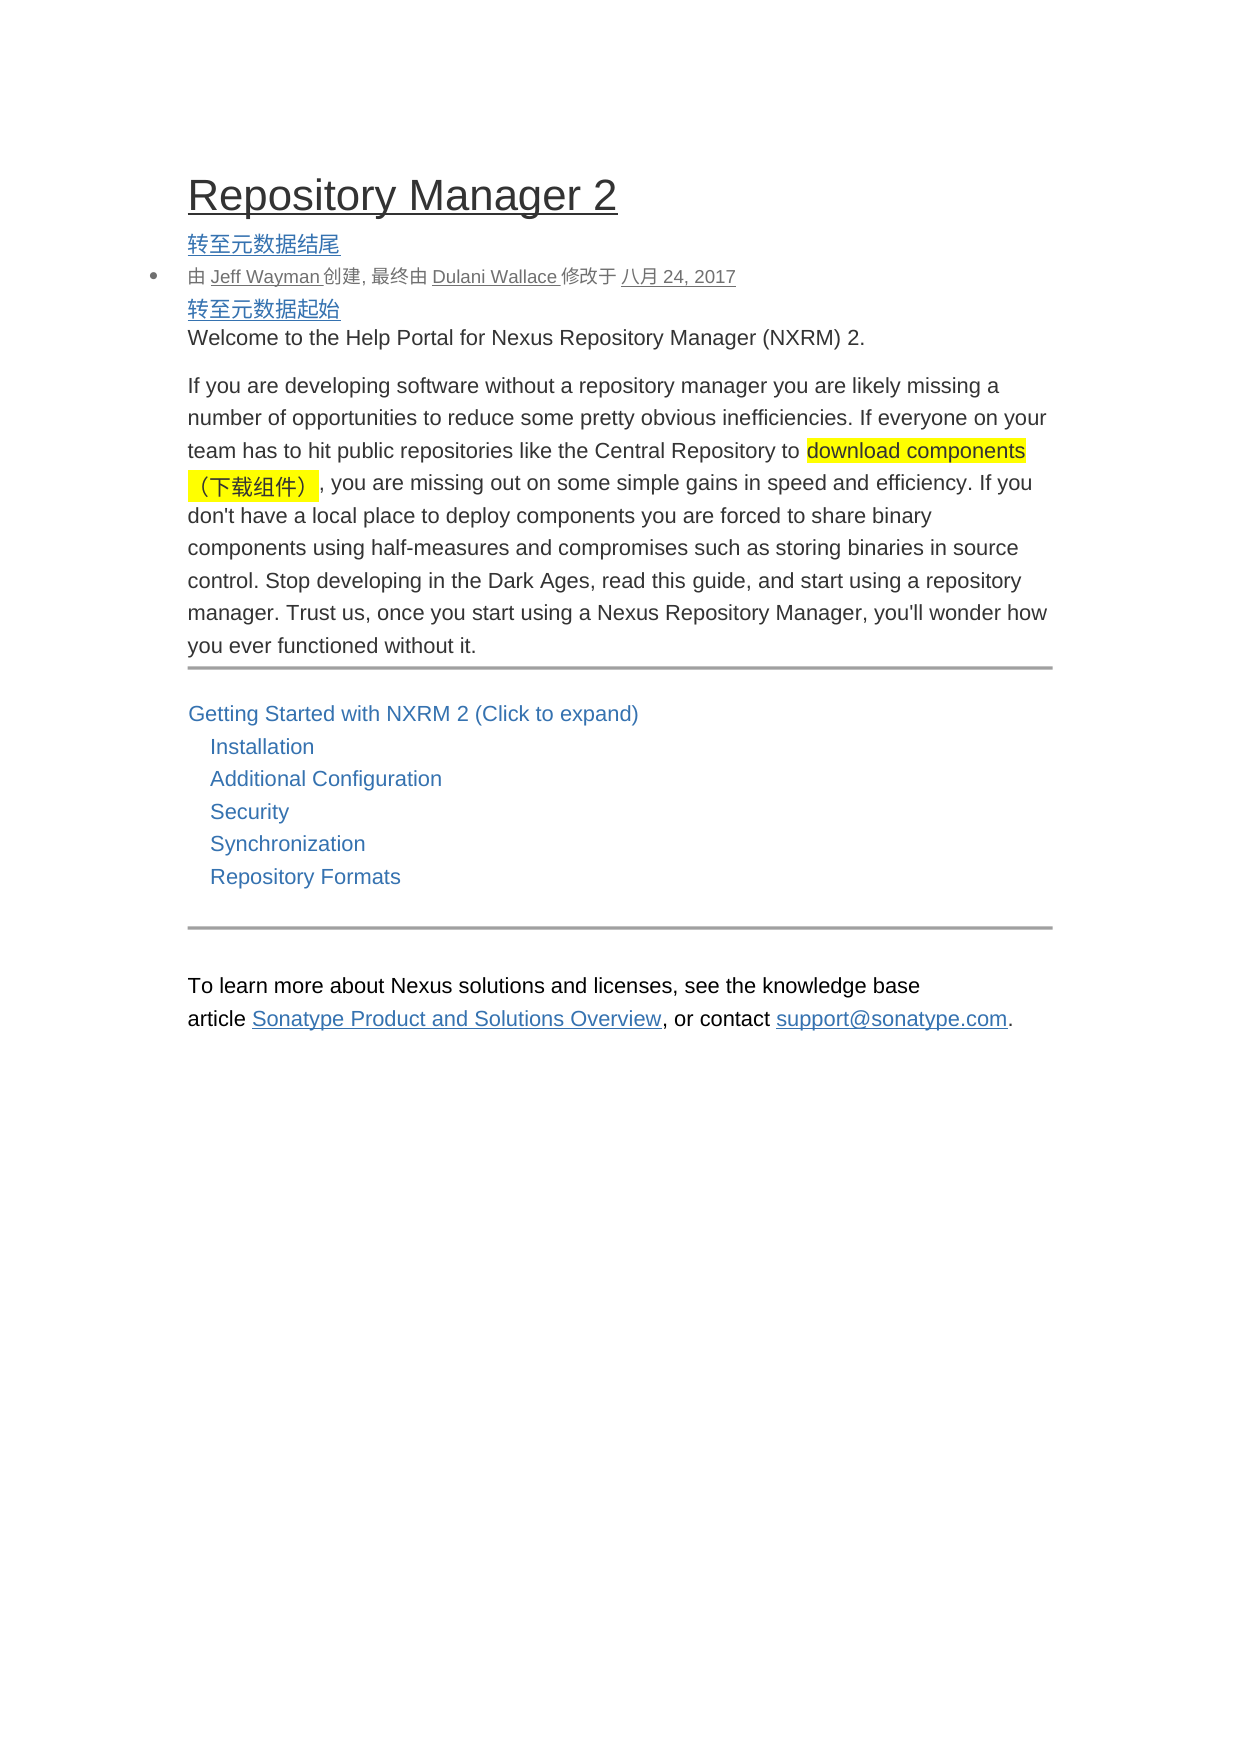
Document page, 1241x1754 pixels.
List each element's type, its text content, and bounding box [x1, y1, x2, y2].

text Welcome to the Help Portal for Nexus Repository Manager (NXRM) 2. [187, 324, 1053, 357]
text 转至元数据结尾 [187, 227, 1053, 259]
list 由 Jeff Wayman创建, 最终由 Dulani Wallace修改于 八月 24, 2017 [150, 259, 1053, 292]
text 转至元数据起始 [187, 292, 1053, 324]
text Security [209, 795, 1053, 828]
text Repository Formats [209, 860, 1053, 893]
text Synchronization [209, 828, 1053, 860]
text If you are developing software without a repository manager you are likely missing a number of opportunities to reduce some pretty obvious inefficiencies. If everyone on your team has to hit public repositories like the Central Repository to download components（下载组件）, you are missing out on some simple gains in speed and efficiency. If you don't have a local place to deploy components you are forced to share binary components using half-measures and compromises such as storing binaries in source control. Stop developing in the Dark Ages, read this guide, and start using a repository manager. Trust us, once you start using a Nexus Repository Manager, you'll wonder how you ever functioned without it. [187, 373, 1053, 665]
text To learn more about Nexus solutions and licenses, see the knowledge base article Sonatype Product and Solutions Overview, or contact support@sonatype.com. [187, 973, 1053, 1038]
text Installation [209, 730, 1053, 763]
text Getting Started with NXRM 2 (Click to expand) [187, 698, 1053, 730]
text Additional Configuration [209, 763, 1053, 795]
text Repository Manager 2 [187, 162, 1053, 227]
